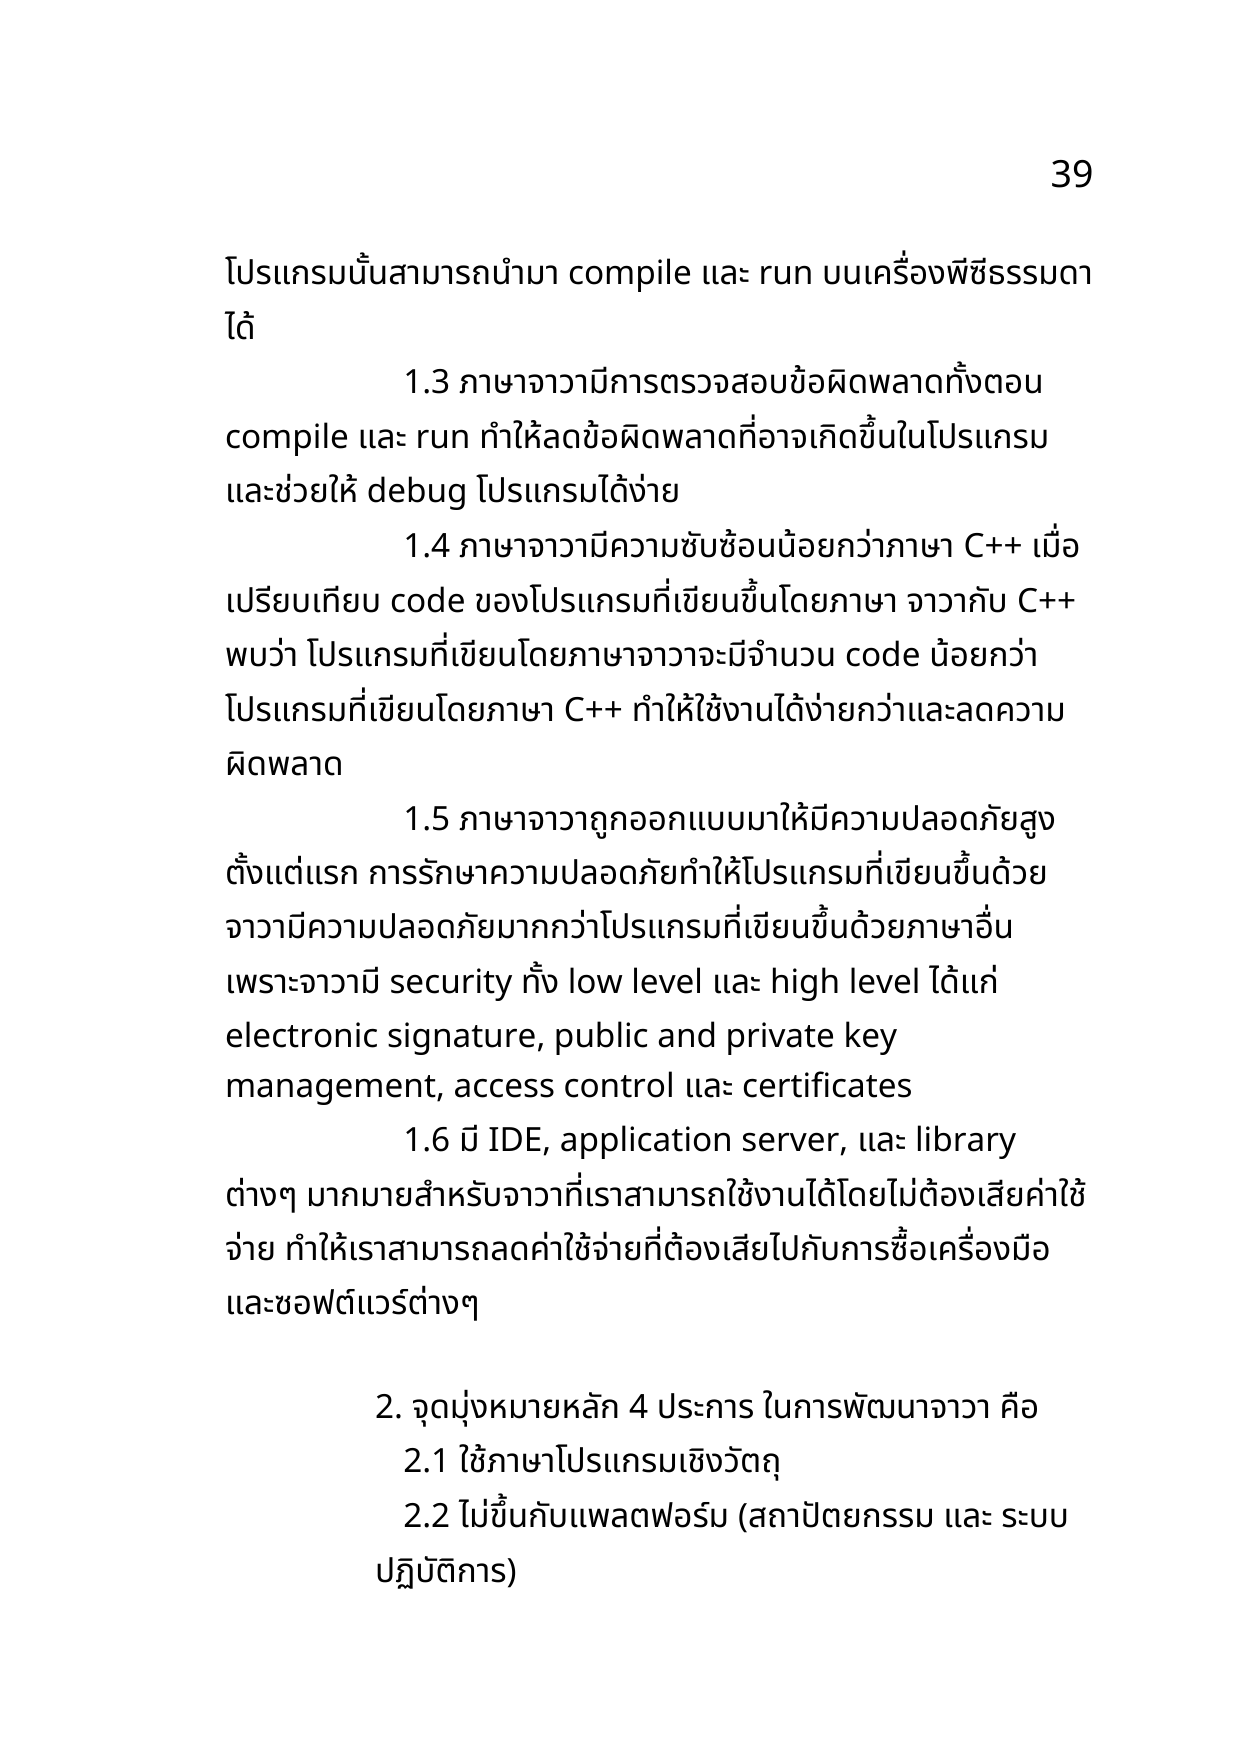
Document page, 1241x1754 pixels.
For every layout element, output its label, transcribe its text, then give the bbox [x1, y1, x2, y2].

text 1.4 ภาษาจาวามีความซับซ้อนน้อยกว่าภาษา C++ เมื่อเปรียบเทียบ code ของโปรแกรมที่เขียนขึ้นโดยภาษา จาวากับ C++ พบว่า โปรแกรมที่เขียนโดยภาษาจาวาจะมีจำนวน code น้อยกว่าโปรแกรมที่เขียนโดยภาษา C++ ทำให้ใช้งานได้ง่ายกว่าและลดความผิดพลาด [225, 522, 1093, 791]
text 1.6 มี IDE, application server, และ library ต่างๆ มากมายสำหรับจาวาที่เราสามารถใช้งานได้โดยไม่ต้องเสียค่าใช้จ่าย ทำให้เราสามารถลดค่าใช้จ่ายที่ต้องเสียไปกับการซื้อเครื่องมือและซอฟต์แวร์ต่างๆ [225, 1116, 1093, 1330]
text 2.1 ใช้ภาษาโปรแกรมเชิงวัตถุ [375, 1437, 1093, 1488]
text 1.5 ภาษาจาวาถูกออกแบบมาให้มีความปลอดภัยสูงตั้งแต่แรก การรักษาความปลอดภัยทำให้โปรแกรมที่เขียนขึ้นด้วยจาวามีความปลอดภัยมากกว่าโปรแกรมที่เขียนขึ้นด้วยภาษาอื่น เพราะจาวามี security ทั้ง low level และ high level ได้แก่ electronic signature, public and private key management, access control และ certificates [225, 794, 1093, 1112]
text 1.3 ภาษาจาวามีการตรวจสอบข้อผิดพลาดทั้งตอน compile และ run ทำให้ลดข้อผิดพลาดที่อาจเกิดขึ้นในโปรแกรม และช่วยให้ debug โปรแกรมได้ง่าย [225, 358, 1093, 518]
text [225, 249, 1093, 354]
text 2.2 ไม่ขึ้นกับแพลตฟอร์ม (สถาปัตยกรรม และ ระบบปฏิบัติการ) [375, 1492, 1093, 1597]
text 2. จุดมุ่งหมายหลัก 4 ประการ ในการพัฒนาจาวา คือ [300, 1383, 1093, 1433]
